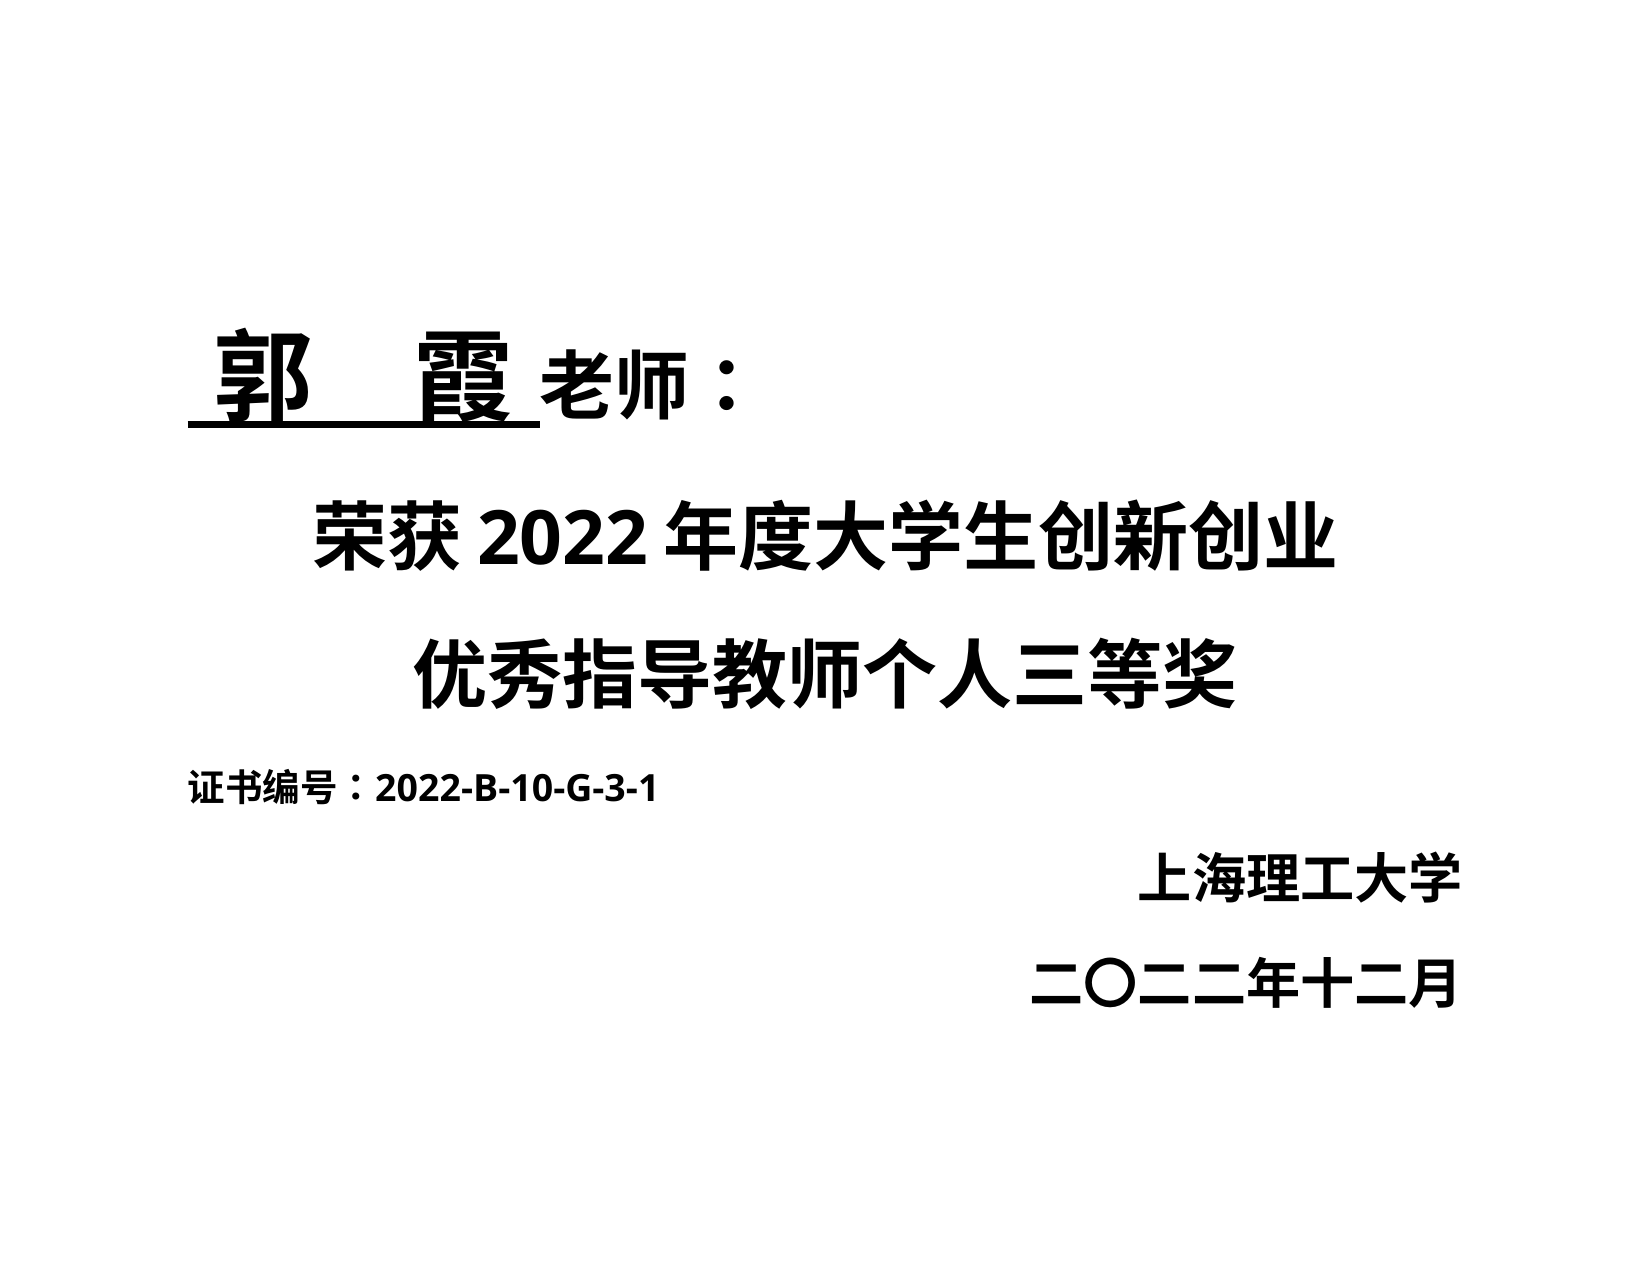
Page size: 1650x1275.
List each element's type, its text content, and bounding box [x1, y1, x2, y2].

text 荣获2022年度大学生创新创业 [187, 484, 1462, 586]
text 二〇二二年十二月 [187, 946, 1462, 1020]
text 郭 霞 老师： [187, 150, 1462, 443]
text 证书编号：2022-B-10-G-3-1 [187, 761, 1462, 812]
text 优秀指导教师个人三等奖 [187, 622, 1462, 725]
text 上海理工大学 [187, 840, 1462, 914]
